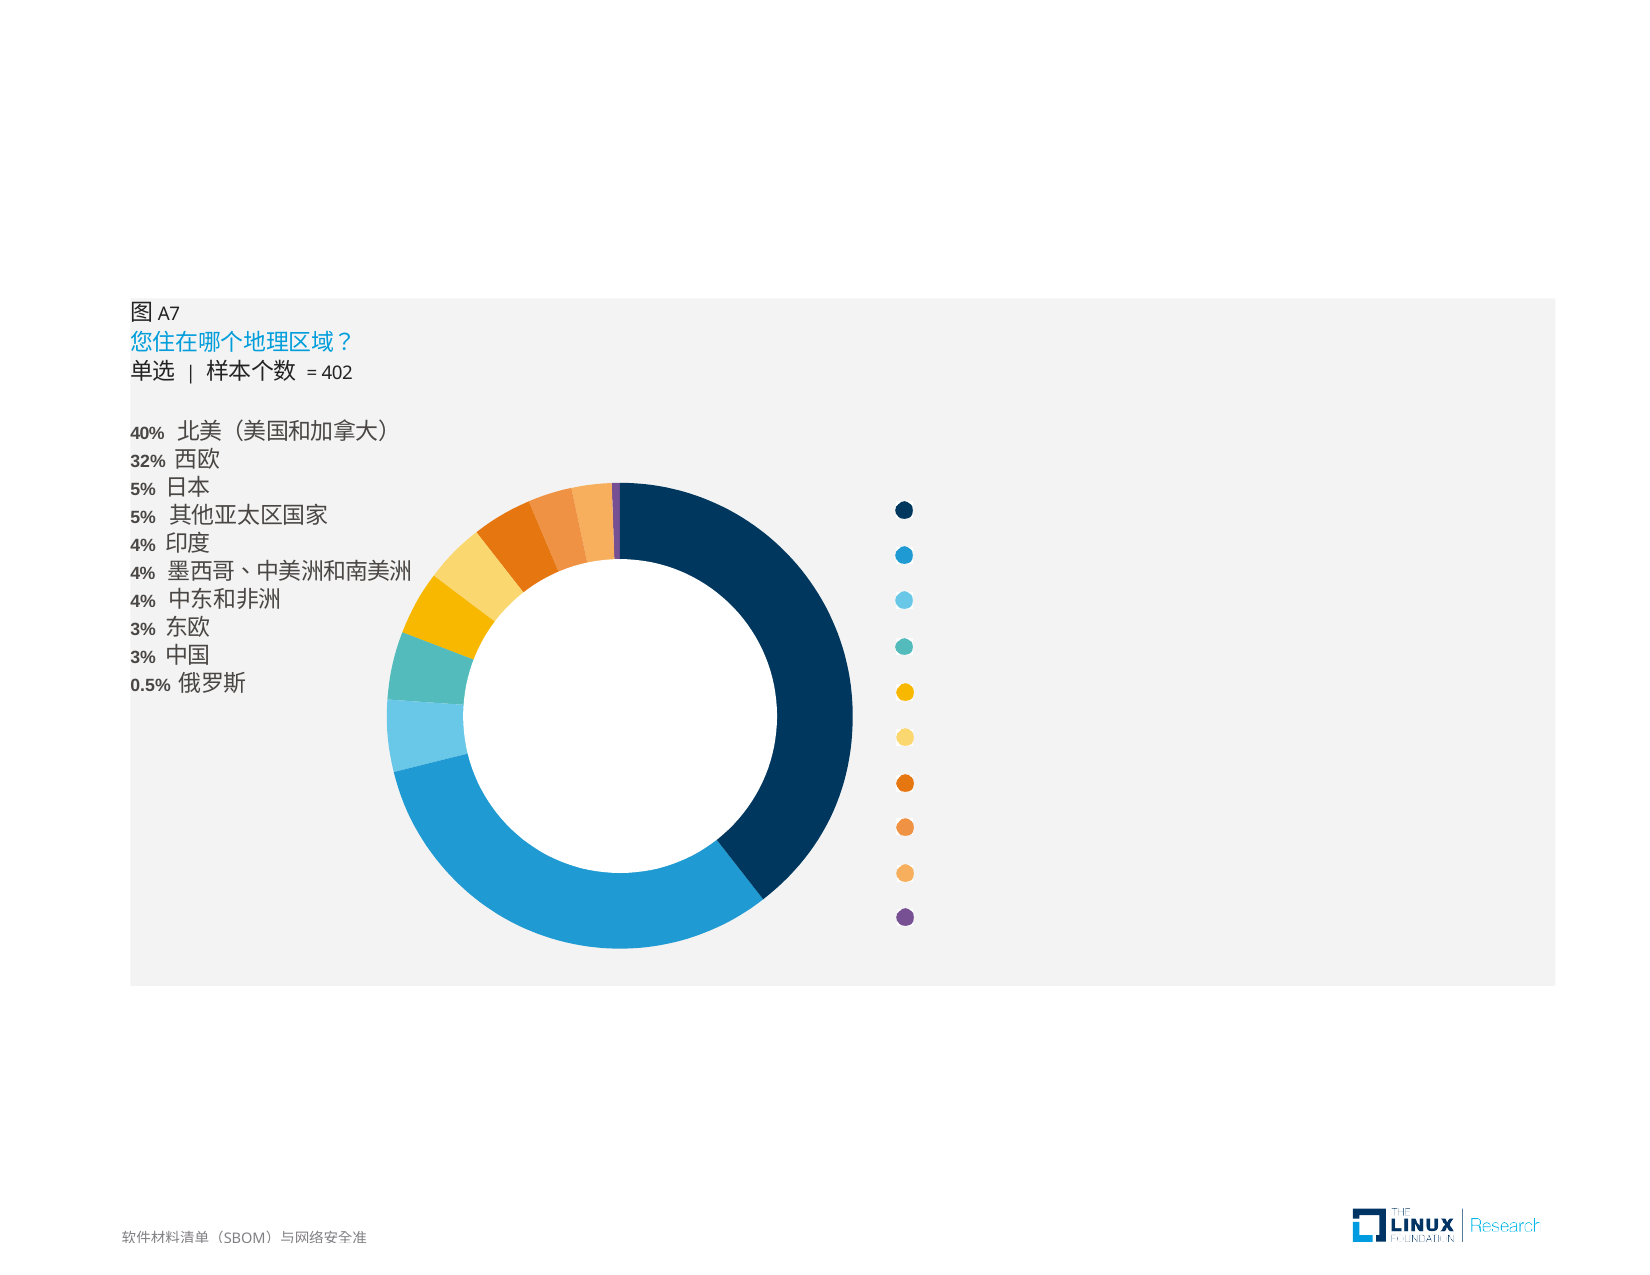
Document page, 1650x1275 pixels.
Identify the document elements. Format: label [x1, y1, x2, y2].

picture [1471, 1218, 1533, 1232]
picture [896, 864, 914, 882]
picture [895, 638, 913, 655]
picture [896, 728, 914, 746]
picture [896, 683, 914, 701]
picture [895, 591, 913, 609]
picture [1391, 1208, 1454, 1242]
picture [1536, 1218, 1541, 1232]
picture [896, 774, 914, 792]
picture [895, 546, 913, 564]
picture [895, 501, 913, 519]
picture [896, 818, 914, 836]
picture [896, 908, 914, 926]
